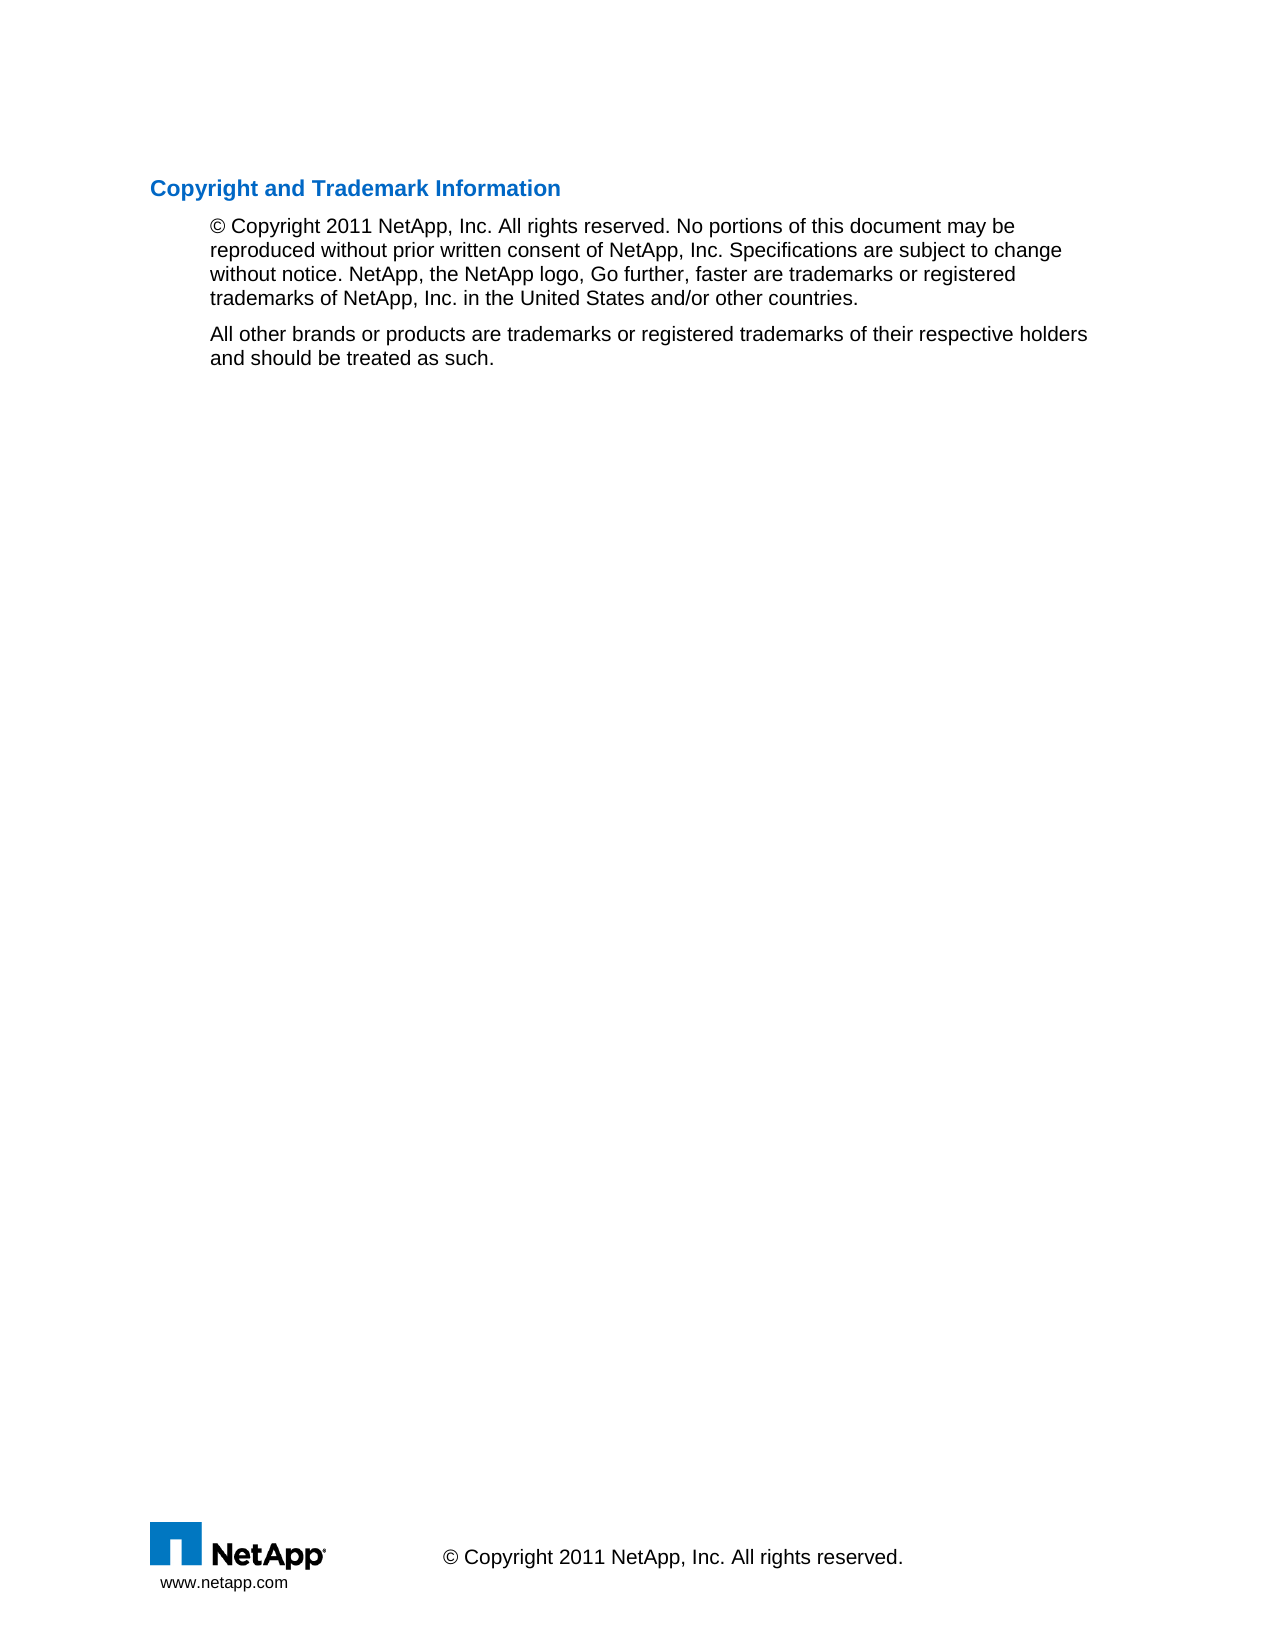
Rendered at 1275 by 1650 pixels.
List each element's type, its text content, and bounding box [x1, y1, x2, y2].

picture [150, 1522, 326, 1570]
text © Copyright 2011 NetApp, Inc. All rights reserved. No portions of this document may be reproduced without prior written consent of NetApp, Inc. Specifications are subject to change without notice. NetApp, the NetApp logo, Go further, faster are trademarks or registered trademarks of NetApp, Inc. in the United States and/or other countries. [210, 214, 1125, 310]
text All other brands or products are trademarks or registered trademarks of their respective holders and should be treated as such. [210, 322, 1125, 370]
title Copyright and Trademark Information [150, 175, 1125, 201]
